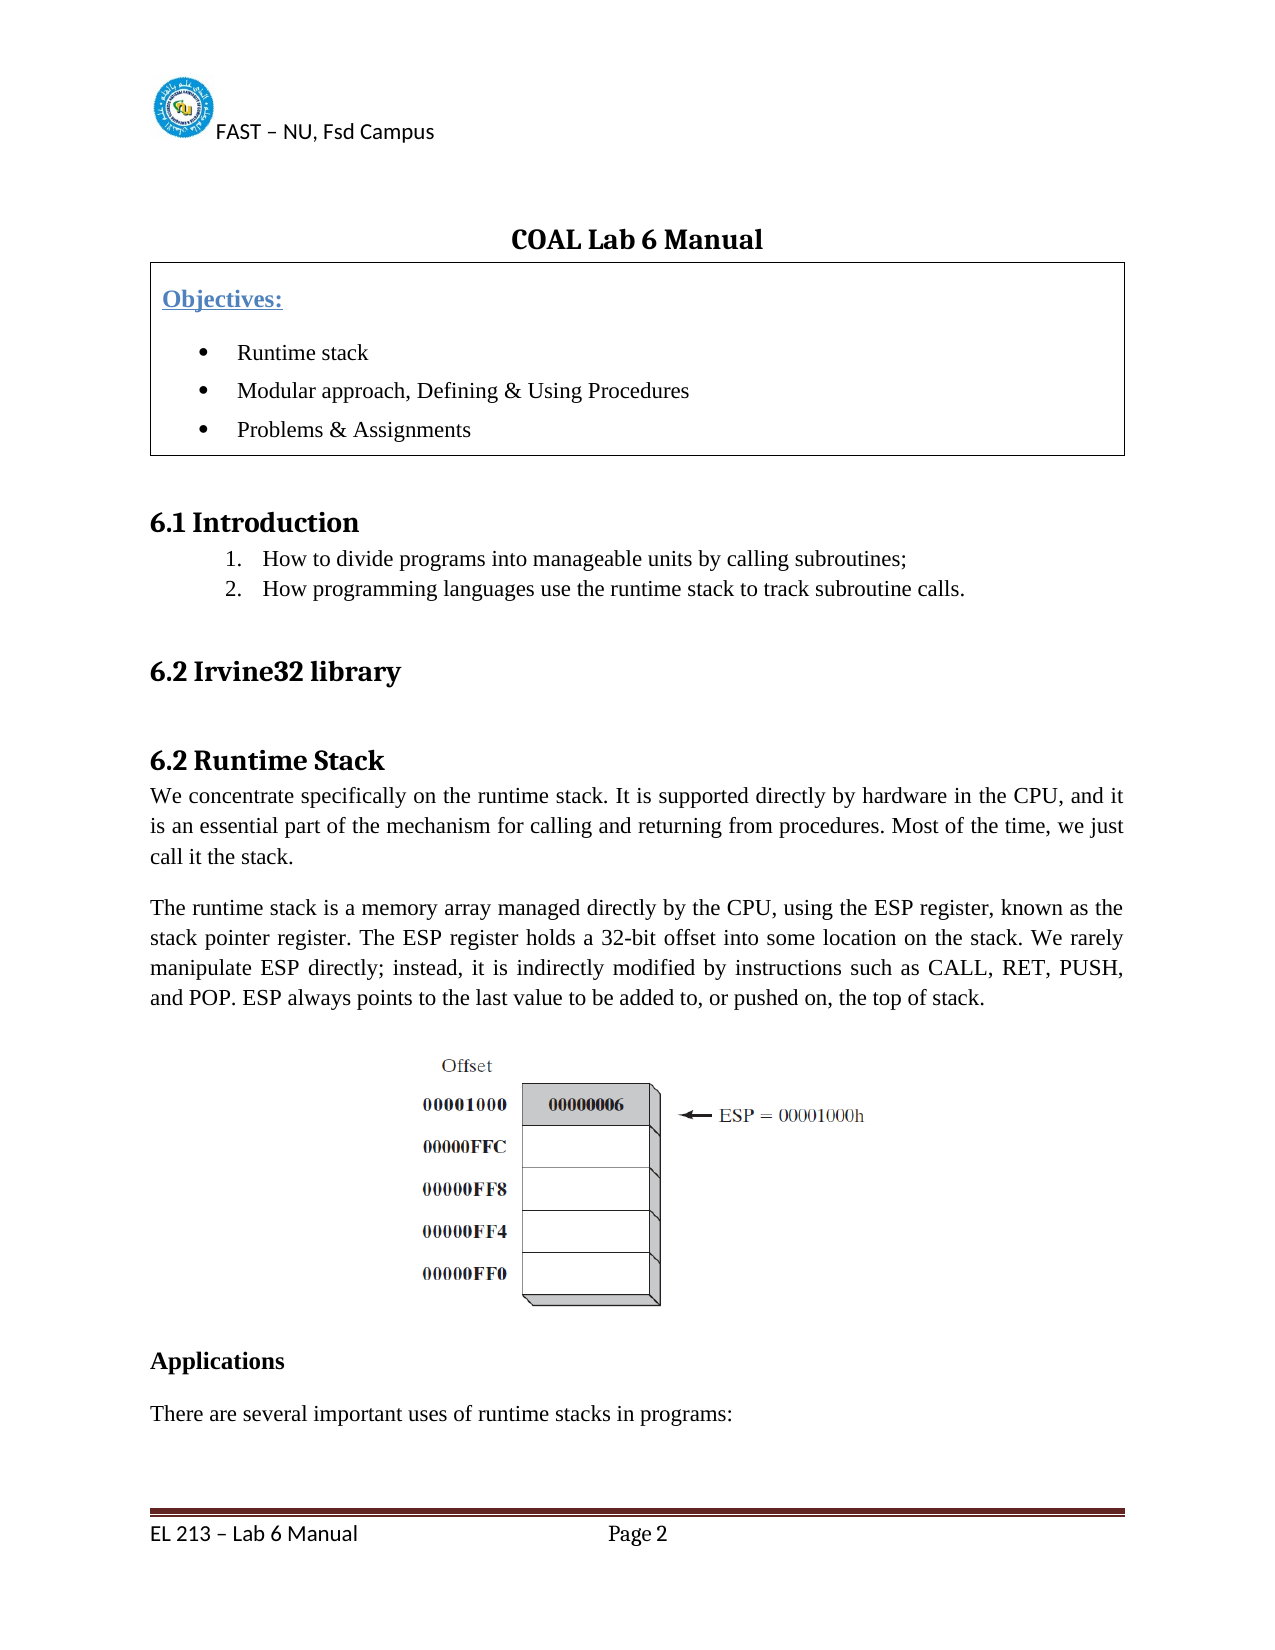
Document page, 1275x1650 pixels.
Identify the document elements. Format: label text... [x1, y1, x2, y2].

text The runtime stack is a memory array managed directly by the CPU, using the ESP register, known as the stack pointer register. The ESP register holds a 32-bit offset into some location on the stack. We rarely manipulate ESP directly; instead, it is indirectly modified by instructions such as CALL, RET, PUSH, and POP. ESP always points to the last value to be added to, or pushed on, the top of stack. [150, 894, 1125, 1011]
text There are several important uses of runtime stacks in programs: [150, 1400, 1125, 1426]
picture [394, 1035, 880, 1322]
subtitle 6.2 Irvine32 library [150, 655, 1125, 689]
list How programming languages use the runtime stack to track subroutine calls. [225, 575, 1125, 601]
table_header Objectives: Runtime stack Modular approach, Defining & Using Procedures Problems & Assignments [151, 263, 1124, 455]
picture [150, 75, 216, 140]
subtitle COAL Lab 6 Manual [150, 223, 1125, 257]
text We concentrate specifically on the runtime stack. It is supported directly by hardware in the CPU, and it is an essential part of the mechanism for calling and returning from procedures. Most of the time, we just call it the stack. [150, 782, 1125, 869]
list How to divide programs into manageable units by calling subroutines; [225, 545, 1125, 571]
subtitle 6.2 Runtime Stack [150, 744, 1125, 777]
subtitle 6.1 Introduction [150, 506, 1125, 540]
text Applications [150, 1346, 1125, 1375]
